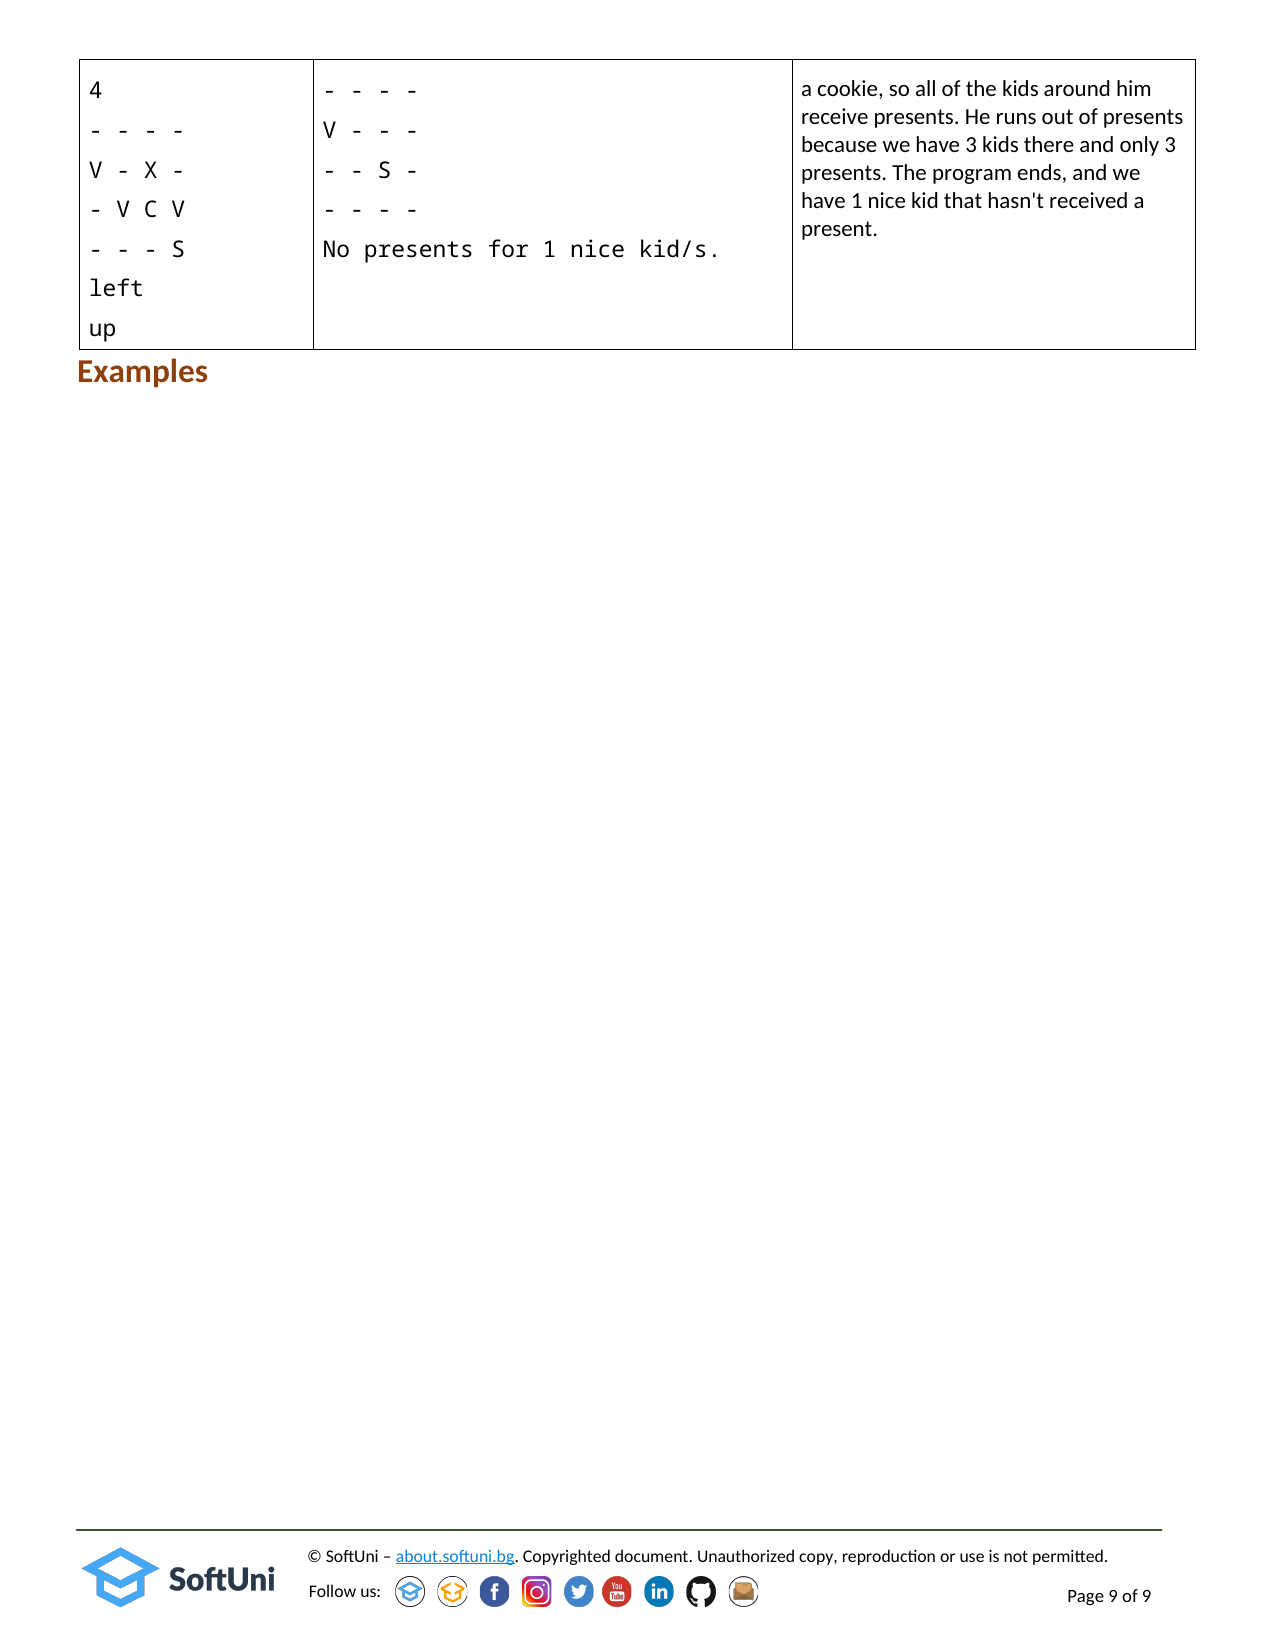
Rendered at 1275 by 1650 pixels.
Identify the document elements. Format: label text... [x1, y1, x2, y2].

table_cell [314, 60, 792, 349]
picture [602, 1576, 632, 1607]
picture [564, 1576, 594, 1607]
picture [665, 1598, 674, 1607]
picture [522, 1576, 552, 1607]
picture [75, 1542, 281, 1613]
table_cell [793, 60, 1195, 349]
picture [644, 1598, 653, 1607]
picture [479, 1576, 510, 1607]
picture [665, 1576, 674, 1585]
picture [437, 1576, 468, 1607]
picture [728, 1576, 759, 1607]
picture [644, 1576, 653, 1585]
subtitle Examples [77, 350, 1198, 391]
picture [395, 1576, 425, 1607]
picture [686, 1576, 716, 1607]
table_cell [80, 60, 313, 349]
picture [658, 1589, 667, 1598]
